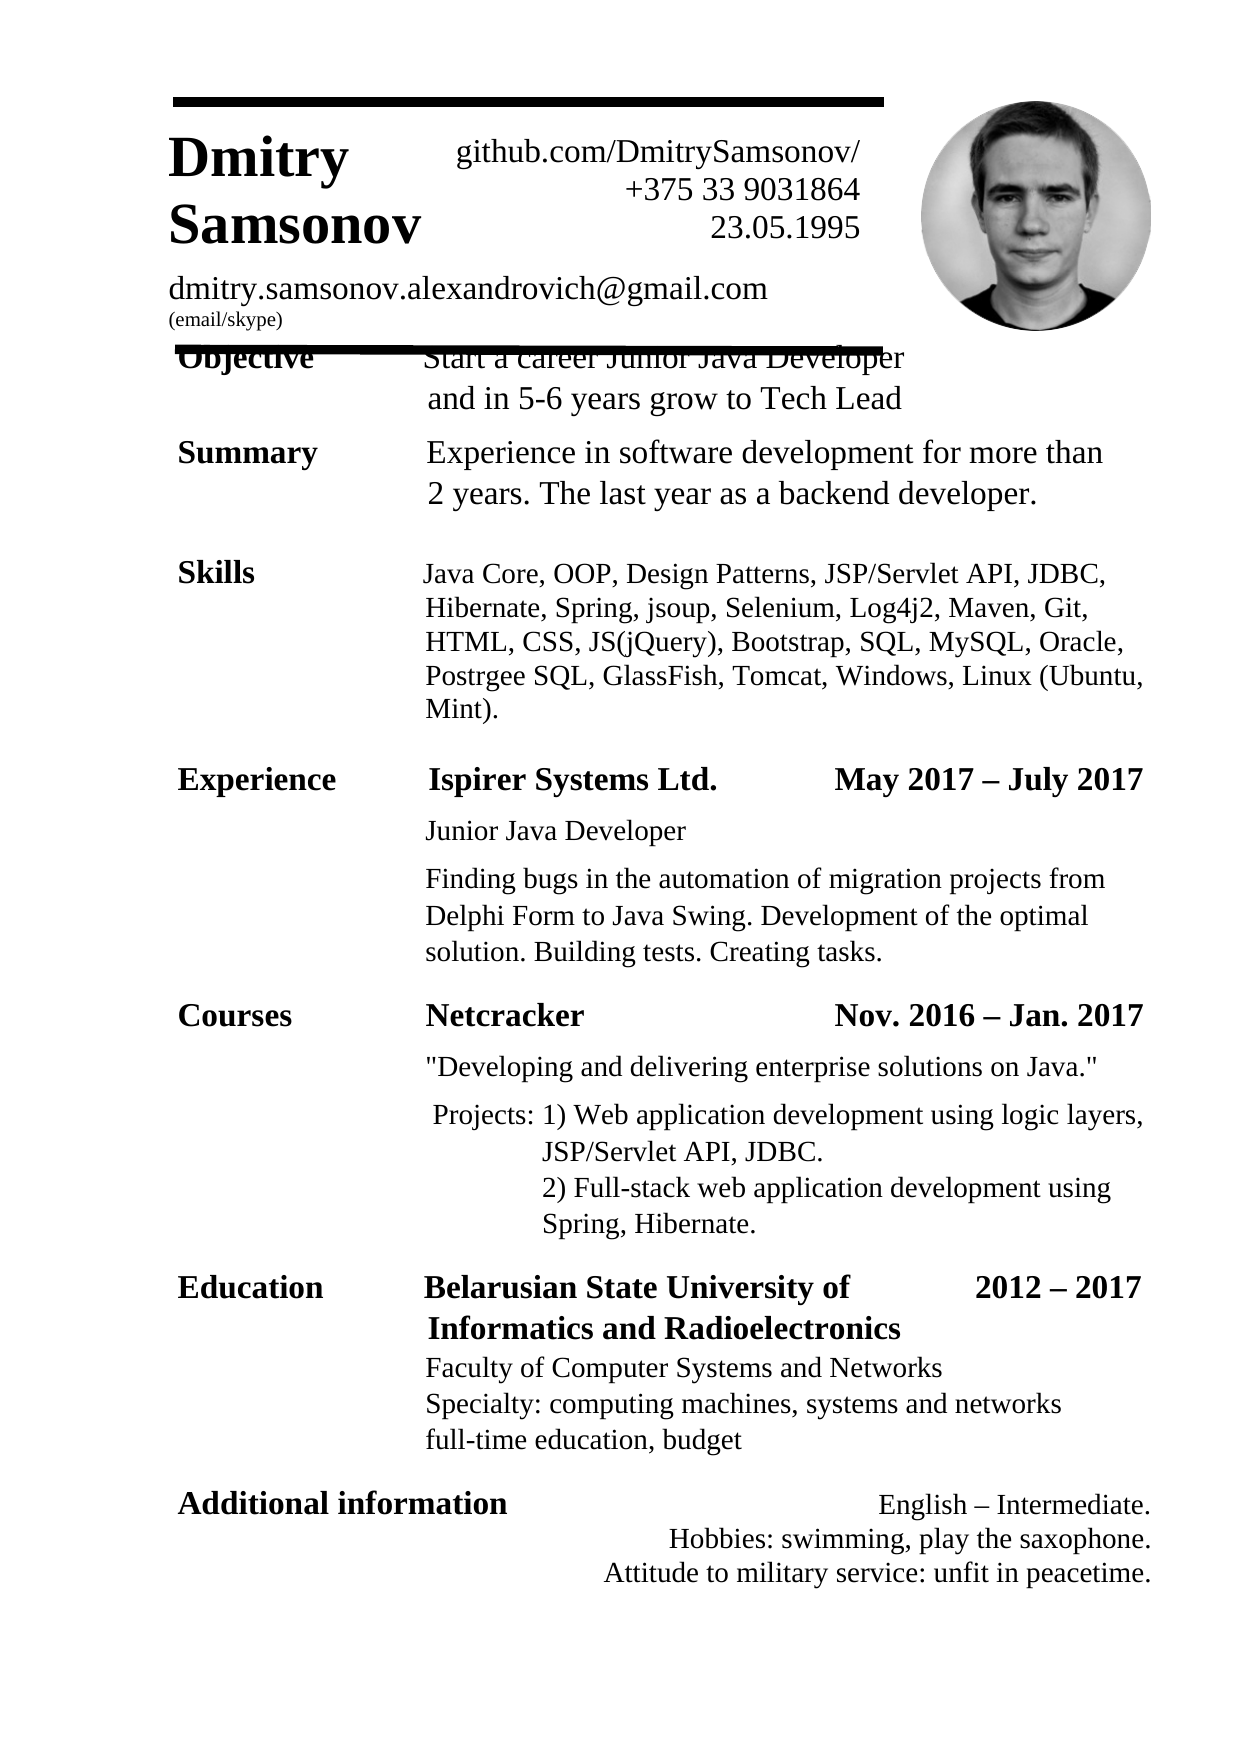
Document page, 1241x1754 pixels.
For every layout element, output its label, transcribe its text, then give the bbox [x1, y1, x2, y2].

table_header Dmitry Samsonov [168, 109, 433, 268]
text Additional information English – Intermediate. [177, 1483, 1152, 1522]
text Finding bugs in the automation of migration projects from Delphi Form to Java Swing. Development of the optimal solution. Building tests. Creating tasks. [177, 862, 1152, 967]
text JSP/Servlet API, JDBC. [177, 1134, 1152, 1167]
text Spring, Hibernate. [177, 1206, 1152, 1239]
picture [920, 100, 1151, 331]
text Education Belarusian State University of 2012 – 2017 [177, 1267, 1152, 1305]
text Junior Java Developer [177, 813, 1152, 846]
text Summary Experience in software development for more than 2 years. The last year as a backend developer. [177, 432, 1152, 512]
text Skills Java Core, OOP, Design Patterns, JSP/Servlet API, JDBC, [177, 552, 1152, 591]
text Projects: 1) Web application development using logic layers, [177, 1097, 1152, 1131]
text 2) Full-stack web application development using [177, 1170, 1152, 1203]
text Hibernate, Spring, jsoup, Selenium, Log4j2, Maven, Git, [177, 591, 1152, 624]
text Postrgee SQL, GlassFish, Tomcat, Windows, Linux (Ubuntu, [177, 658, 1152, 691]
text Courses Netcracker Nov. 2016 – Jan. 2017 [177, 995, 1152, 1033]
text Faculty of Computer Systems and Networks [177, 1350, 1152, 1383]
text HTML, CSS, JS(jQuery), Bootstrap, SQL, MySQL, Oracle, [177, 624, 1152, 658]
table_cell dmitry.samsonov.alexandrovich@gmail.com (email/skype) [168, 268, 869, 337]
text Hobbies: swimming, play the saxophone. Attitude to military service: unfit in peacetime. [177, 1522, 1152, 1589]
text Objective Start a career Junior Java Developer and in 5-6 years grow to Tech Lead [177, 151, 1152, 417]
text Specialty: computing machines, systems and networks [177, 1386, 1152, 1419]
text full-time education, budget [177, 1422, 1152, 1456]
table_header github.com/DmitrySamsonov/ +375 33 9031864 23.05.1995 [434, 109, 869, 268]
text Informatics and Radioelectronics [177, 1308, 1152, 1347]
text "Developing and delivering enterprise solutions on Java." [177, 1049, 1152, 1082]
text Mint). [177, 691, 1152, 725]
text Experience Ispirer Systems Ltd. May 2017 – July 2017 [177, 759, 1152, 797]
